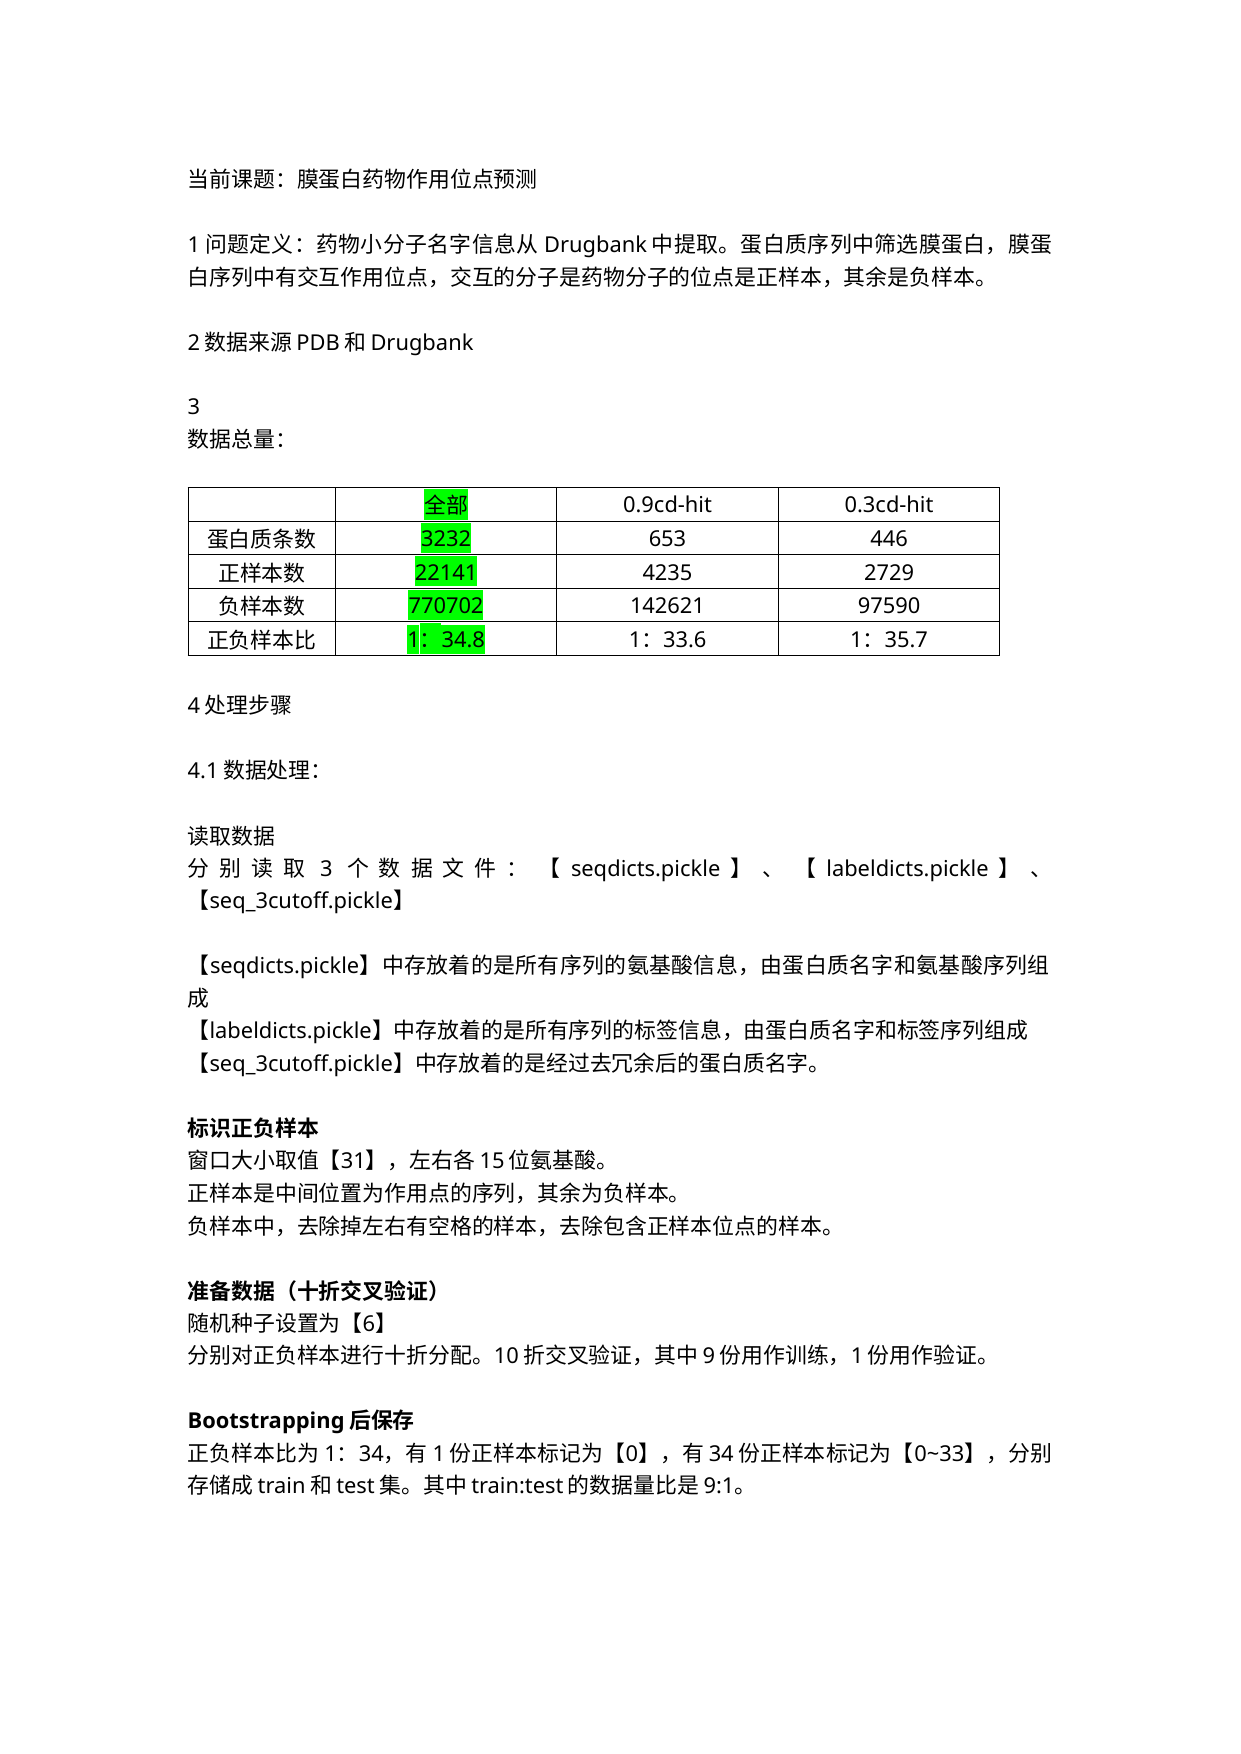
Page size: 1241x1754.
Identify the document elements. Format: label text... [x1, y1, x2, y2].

table_cell 770702 [336, 589, 556, 621]
table_cell 1：34.8 [336, 622, 556, 655]
text 2数据来源PDB和Drugbank [187, 324, 1053, 357]
text 读取数据 [187, 818, 1053, 851]
table_cell 97590 [779, 589, 999, 621]
text 【labeldicts.pickle】中存放着的是所有序列的标签信息，由蛋白质名字和标签序列组成 [187, 1013, 1053, 1046]
text 4.1数据处理： [187, 753, 1053, 786]
table_cell 142621 [557, 589, 778, 621]
text 1问题定义：药物小分子名字信息从Drugbank中提取。蛋白质序列中筛选膜蛋白，膜蛋白序列中有交互作用位点，交互的分子是药物分子的位点是正样本，其余是负样本。 [187, 227, 1053, 292]
text 正负样本比为1：34，有1份正样本标记为【0】，有34份正样本标记为【0~33】，分别存储成train和test集。其中train:test的数据量比是9:1。 [187, 1436, 1053, 1501]
text 数据总量： [187, 422, 1053, 454]
text 当前课题：膜蛋白药物作用位点预测 [187, 162, 1053, 194]
table_cell 2729 [779, 555, 999, 588]
table_cell 蛋白质条数 [189, 522, 335, 554]
table_cell 653 [557, 522, 778, 554]
text 【seq_3cutoff.pickle】中存放着的是经过去冗余后的蛋白质名字。 [187, 1046, 1053, 1078]
table_header [189, 488, 335, 521]
text 【seqdicts.pickle】中存放着的是所有序列的氨基酸信息，由蛋白质名字和氨基酸序列组成 [187, 948, 1053, 1013]
text 随机种子设置为【6】 [187, 1306, 1053, 1338]
table_header 0.3cd-hit [779, 488, 999, 521]
table_cell 正负样本比 [189, 622, 335, 655]
text 准备数据（十折交叉验证） [187, 1273, 1053, 1306]
table_header 全部 [336, 488, 556, 521]
text Bootstrapping后保存 [187, 1403, 1053, 1436]
table_cell 22141 [336, 555, 556, 588]
table_cell 1：35.7 [779, 622, 999, 655]
text 标识正负样本 [187, 1111, 1053, 1143]
text 正样本是中间位置为作用点的序列，其余为负样本。 [187, 1176, 1053, 1208]
text 负样本中，去除掉左右有空格的样本，去除包含正样本位点的样本。 [187, 1208, 1053, 1241]
text 4处理步骤 [187, 688, 1053, 721]
table_cell 4235 [557, 555, 778, 588]
text 分别对正负样本进行十折分配。10折交叉验证，其中9份用作训练，1份用作验证。 [187, 1338, 1053, 1371]
text 3 [187, 389, 1053, 422]
table_cell 负样本数 [189, 589, 335, 621]
table_cell 1：33.6 [557, 622, 778, 655]
table_cell 3232 [336, 522, 556, 554]
text 窗口大小取值【31】，左右各15位氨基酸。 [187, 1143, 1053, 1176]
text 分别读取3个数据文件：【seqdicts.pickle】、【labeldicts.pickle】、【seq_3cutoff.pickle】 [187, 851, 1053, 916]
table_cell 446 [779, 522, 999, 554]
table_header 0.9cd-hit [557, 488, 778, 521]
table_cell 正样本数 [189, 555, 335, 588]
